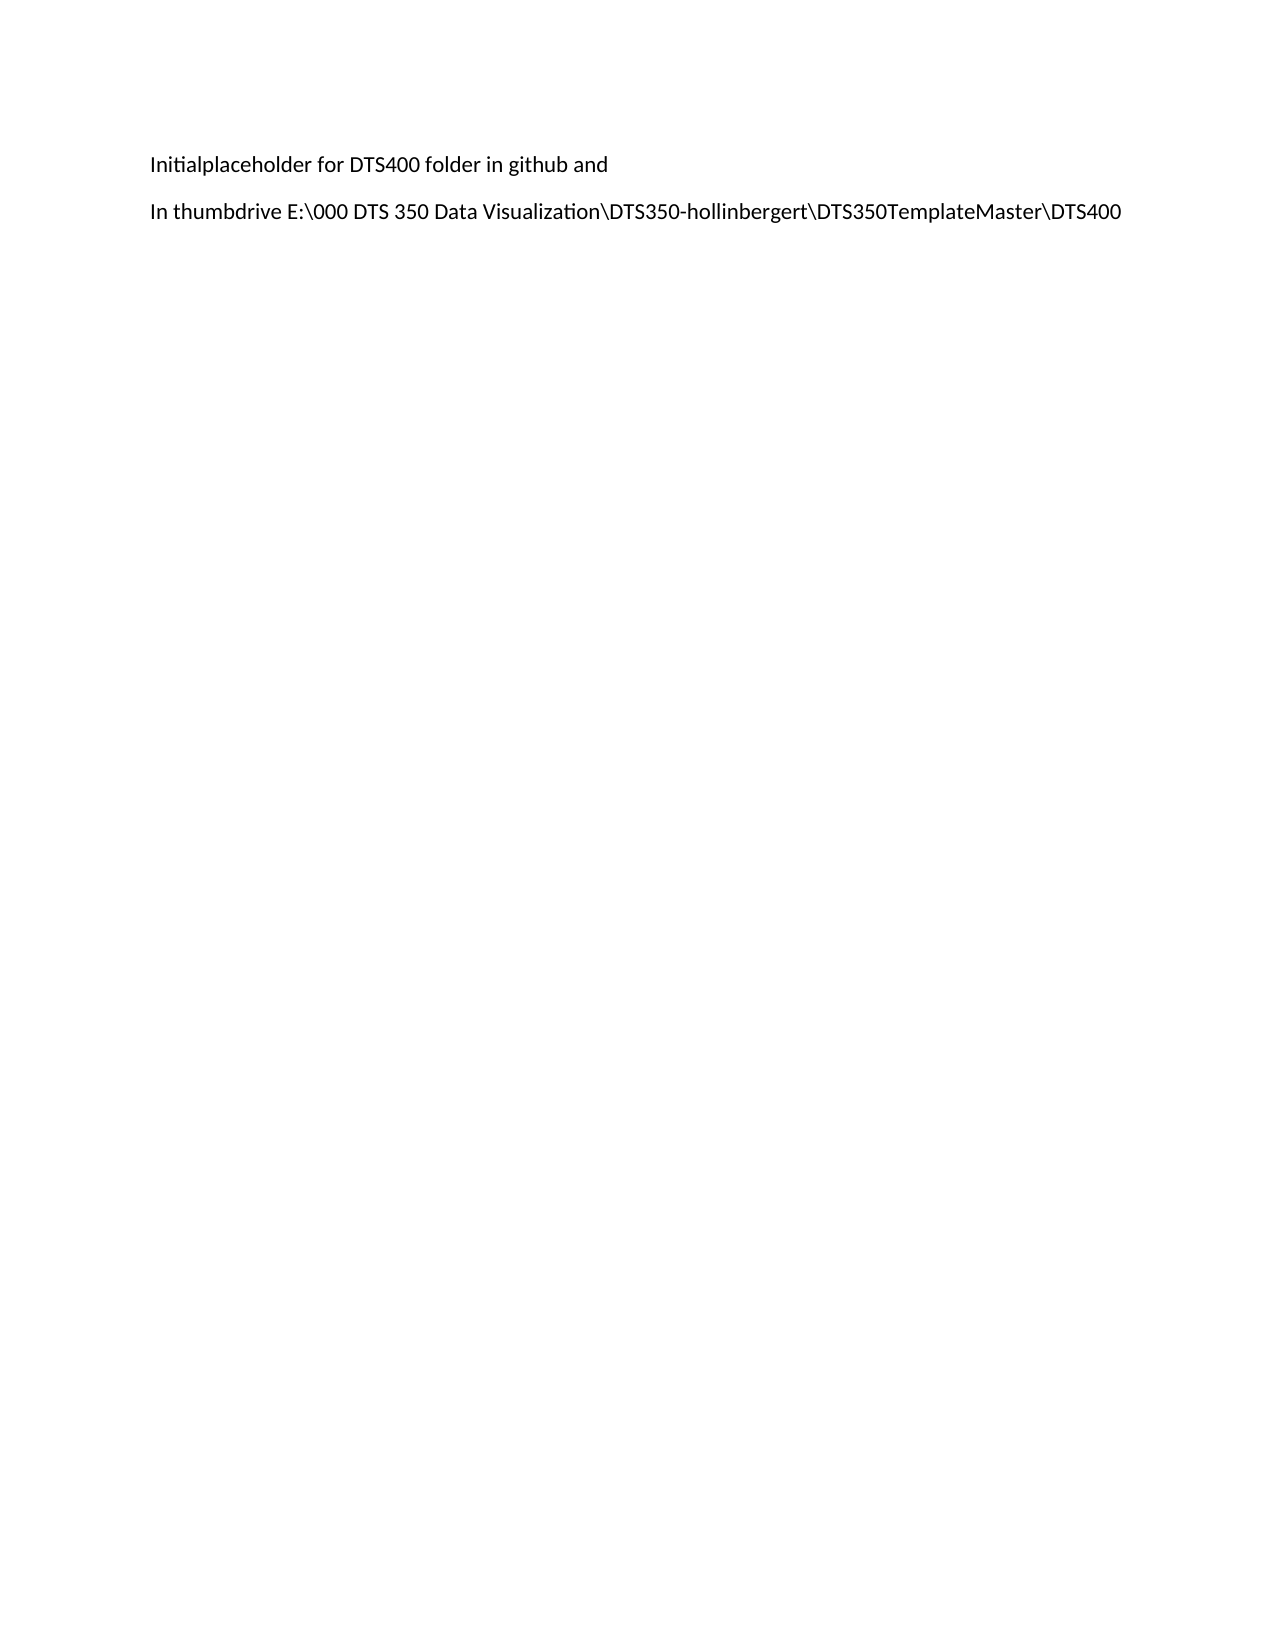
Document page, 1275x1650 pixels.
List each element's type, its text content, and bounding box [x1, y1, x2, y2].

text Initialplaceholder for DTS400 folder in github and [150, 150, 1125, 178]
text In thumbdrive E:\000 DTS 350 Data Visualization\DTS350-hollinbergert\DTS350TemplateMaster\DTS400 [150, 197, 1125, 225]
